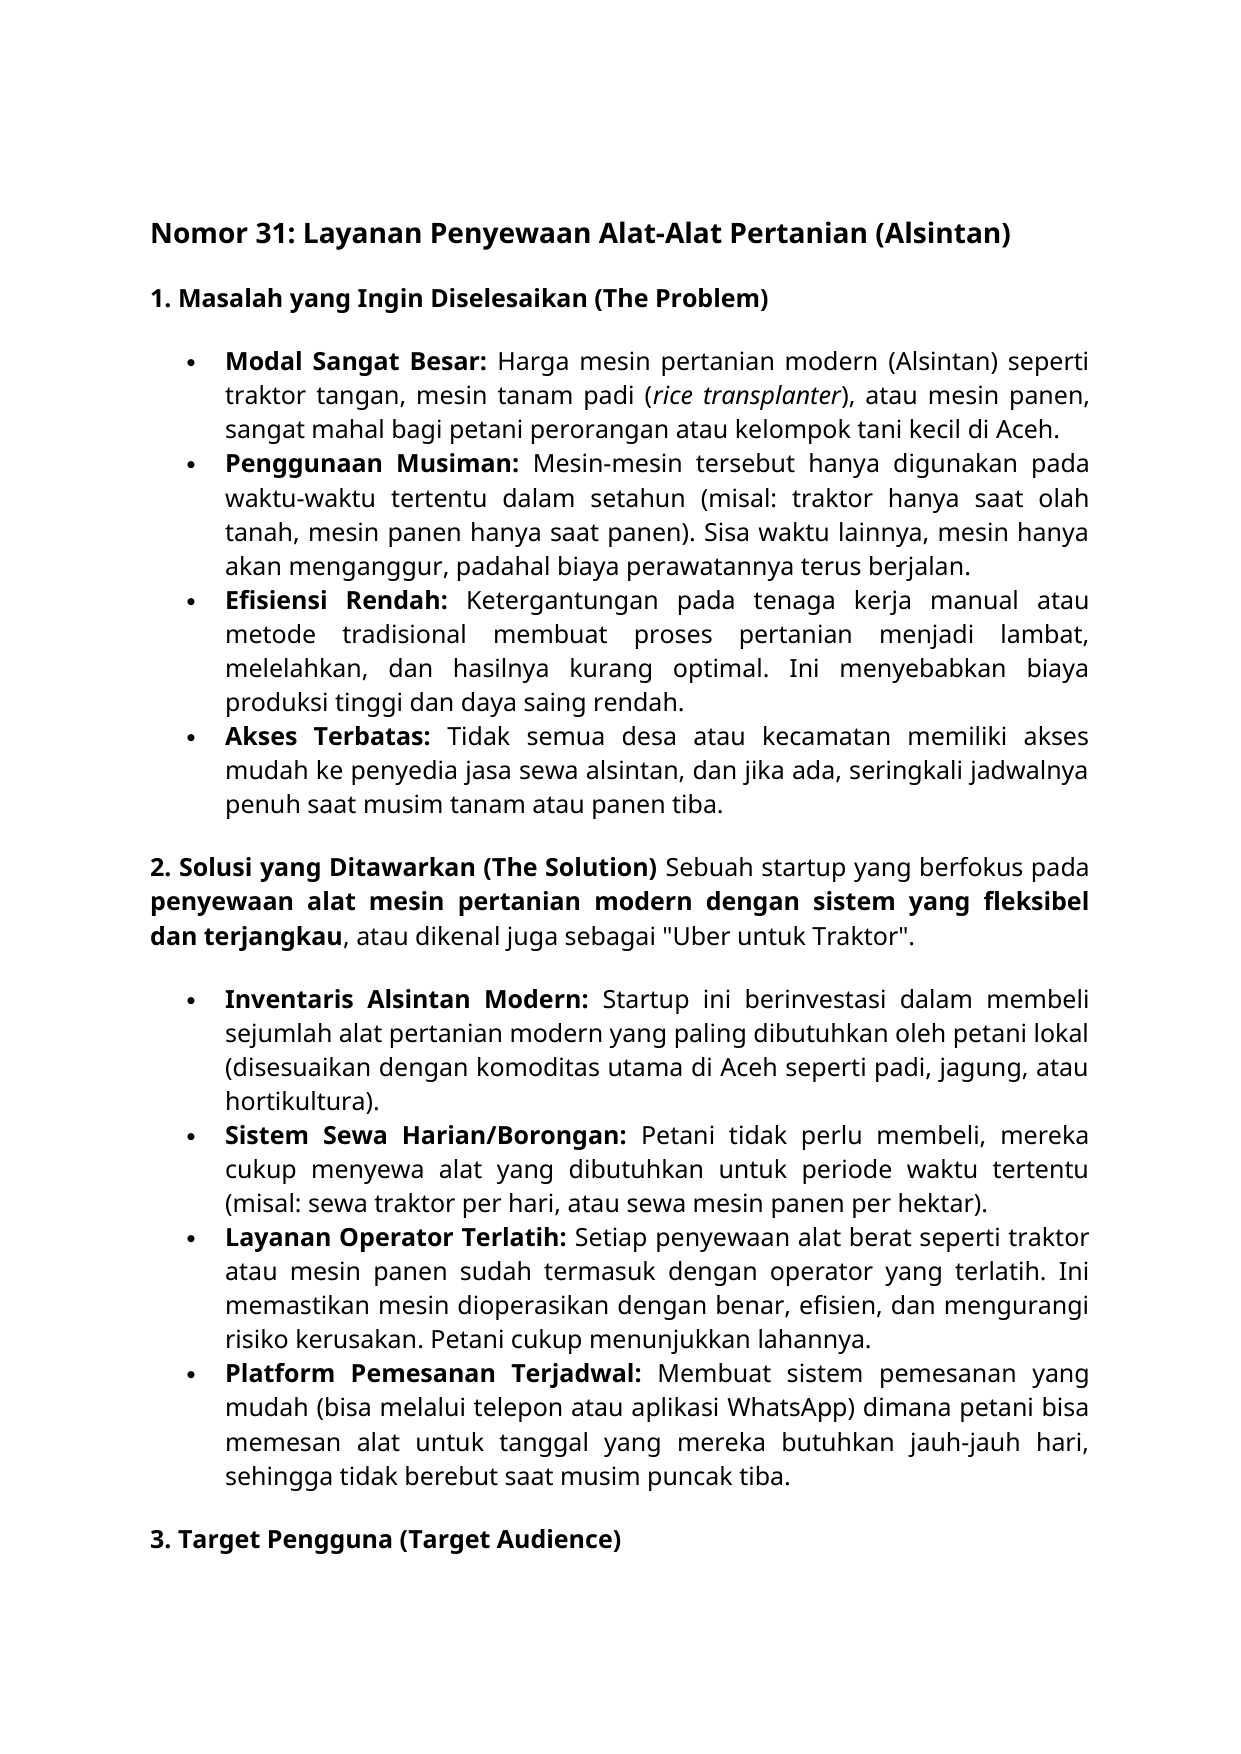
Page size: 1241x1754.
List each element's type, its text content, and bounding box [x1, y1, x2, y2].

list Modal Sangat Besar: Harga mesin pertanian modern (Alsintan) seperti traktor tangan, mesin tanam padi (rice transplanter), atau mesin panen, sangat mahal bagi petani perorangan atau kelompok tani kecil di Aceh. [187, 344, 1090, 446]
list Platform Pemesanan Terjadwal: Membuat sistem pemesanan yang mudah (bisa melalui telepon atau aplikasi WhatsApp) dimana petani bisa memesan alat untuk tanggal yang mereka butuhkan jauh-jauh hari, sehingga tidak berebut saat musim puncak tiba. [187, 1356, 1090, 1492]
text Nomor 31: Layanan Penyewaan Alat-Alat Pertanian (Alsintan) [150, 213, 1090, 252]
list Layanan Operator Terlatih: Setiap penyewaan alat berat seperti traktor atau mesin panen sudah termasuk dengan operator yang terlatih. Ini memastikan mesin dioperasikan dengan benar, efisien, dan mengurangi risiko kerusakan. Petani cukup menunjukkan lahannya. [187, 1220, 1090, 1356]
text 1. Masalah yang Ingin Diselesaikan (The Problem) [150, 281, 1090, 315]
list Penggunaan Musiman: Mesin-mesin tersebut hanya digunakan pada waktu-waktu tertentu dalam setahun (misal: traktor hanya saat olah tanah, mesin panen hanya saat panen). Sisa waktu lainnya, mesin hanya akan menganggur, padahal biaya perawatannya terus berjalan. [187, 446, 1090, 582]
text 2. Solusi yang Ditawarkan (The Solution) Sebuah startup yang berfokus pada penyewaan alat mesin pertanian modern dengan sistem yang fleksibel dan terjangkau, atau dikenal juga sebagai "Uber untuk Traktor". [150, 850, 1090, 952]
list Inventaris Alsintan Modern: Startup ini berinvestasi dalam membeli sejumlah alat pertanian modern yang paling dibutuhkan oleh petani lokal (disesuaikan dengan komoditas utama di Aceh seperti padi, jagung, atau hortikultura). [187, 981, 1090, 1118]
list Akses Terbatas: Tidak semua desa atau kecamatan memiliki akses mudah ke penyedia jasa sewa alsintan, dan jika ada, seringkali jadwalnya penuh saat musim tanam atau panen tiba. [187, 719, 1090, 821]
text 3. Target Pengguna (Target Audience) [150, 1521, 1090, 1556]
list Efisiensi Rendah: Ketergantungan pada tenaga kerja manual atau metode tradisional membuat proses pertanian menjadi lambat, melelahkan, dan hasilnya kurang optimal. Ini menyebabkan biaya produksi tinggi dan daya saing rendah. [187, 582, 1090, 719]
list Sistem Sewa Harian/Borongan: Petani tidak perlu membeli, mereka cukup menyewa alat yang dibutuhkan untuk periode waktu tertentu (misal: sewa traktor per hari, atau sewa mesin panen per hektar). [187, 1118, 1090, 1220]
